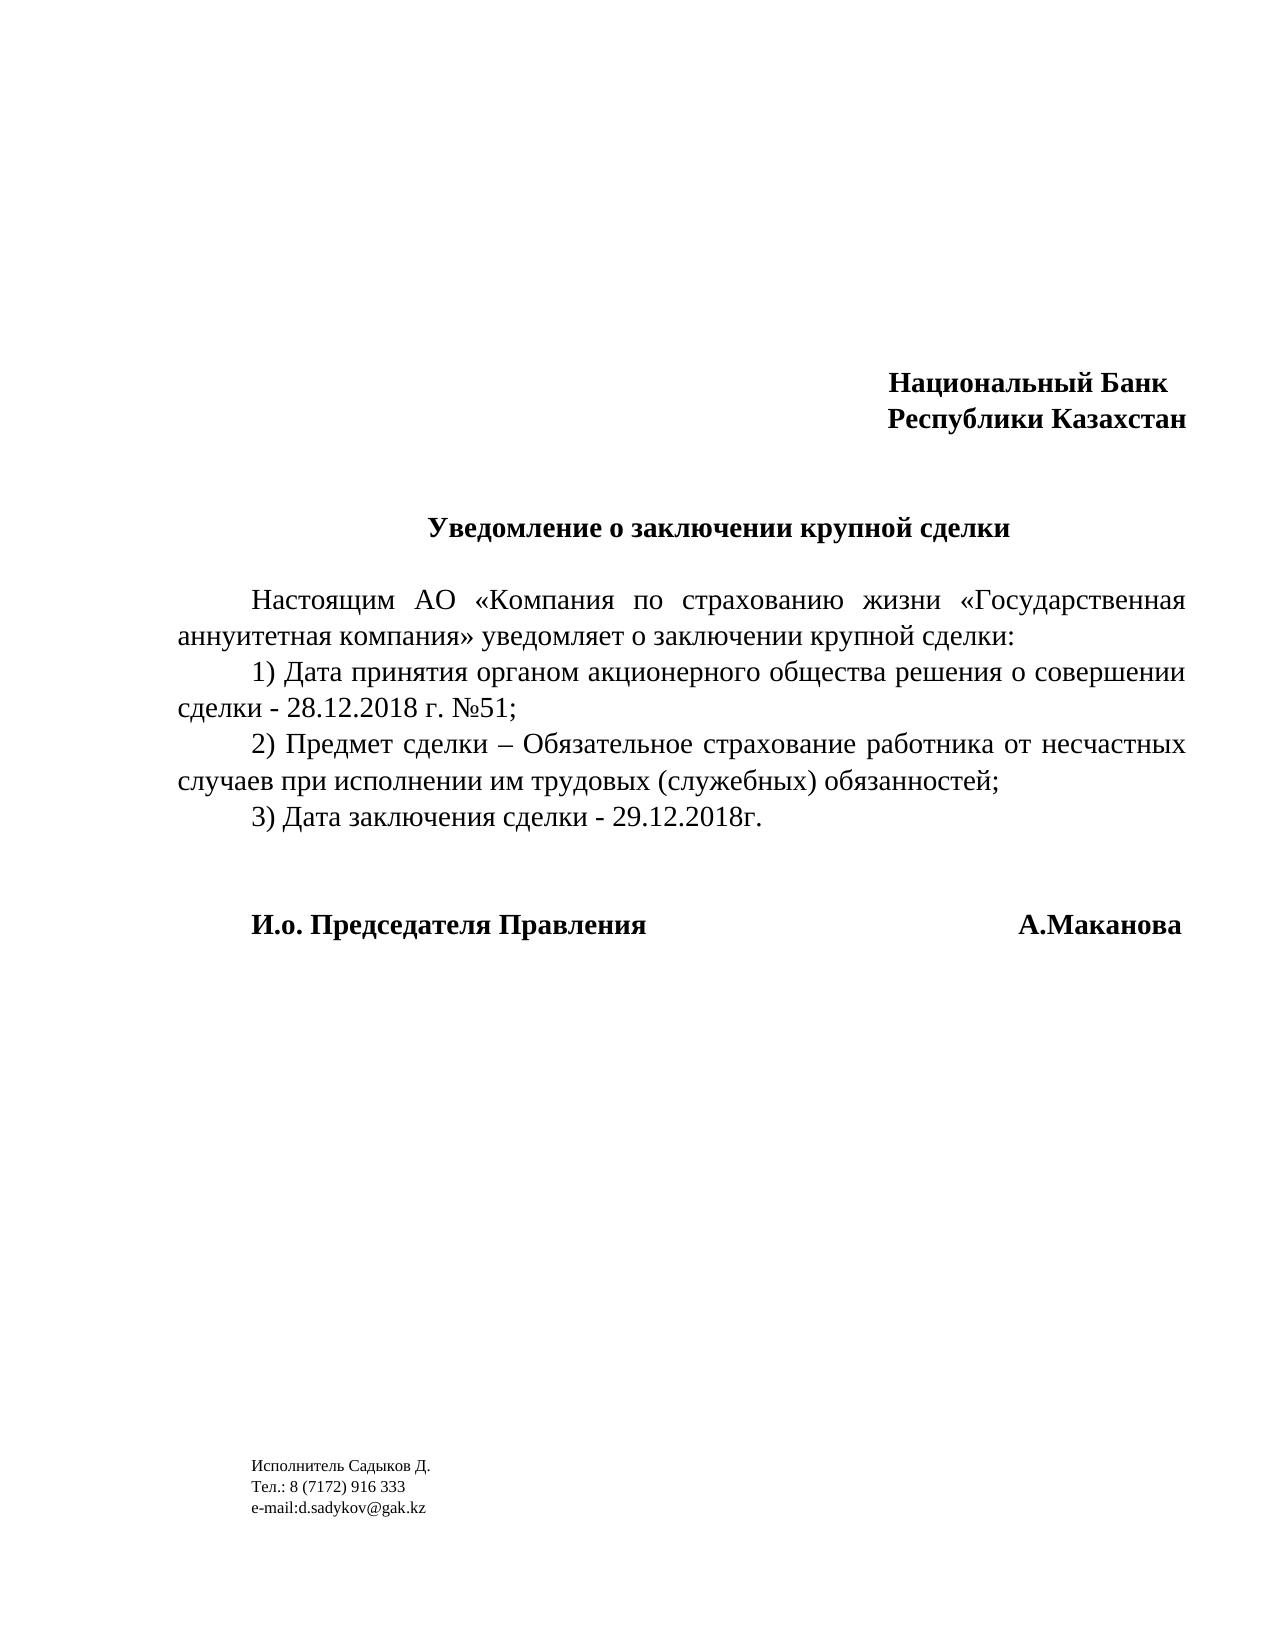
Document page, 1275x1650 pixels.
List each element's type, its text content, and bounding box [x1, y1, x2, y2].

text Республики Казахстан [177, 401, 1186, 435]
text И.о. Председателя Правления А.Маканова [177, 907, 1186, 941]
text 3) Дата заключения сделки - 29.12.2018г. [177, 799, 1186, 832]
text 2) Предмет сделки – Обязательное страхование работника от несчастных случаев при исполнении им трудовых (служебных) обязанностей; [177, 727, 1186, 796]
text 1) Дата принятия органом акционерного общества решения о совершении сделки - 28.12.2018 г. №51; [177, 654, 1186, 724]
text Уведомление о заключении крупной сделки [177, 510, 1186, 543]
text Национальный Банк [177, 365, 1186, 399]
text Исполнитель Садыков Д. [177, 1456, 1186, 1475]
text e-mail:d.sadykov@gak.kz [177, 1497, 1186, 1517]
text Настоящим АО «Компания по страхованию жизни «Государственная аннуитетная компания» уведомляет о заключении крупной сделки: [177, 582, 1186, 652]
text Тел.: 8 (7172) 916 333 [177, 1477, 1186, 1496]
